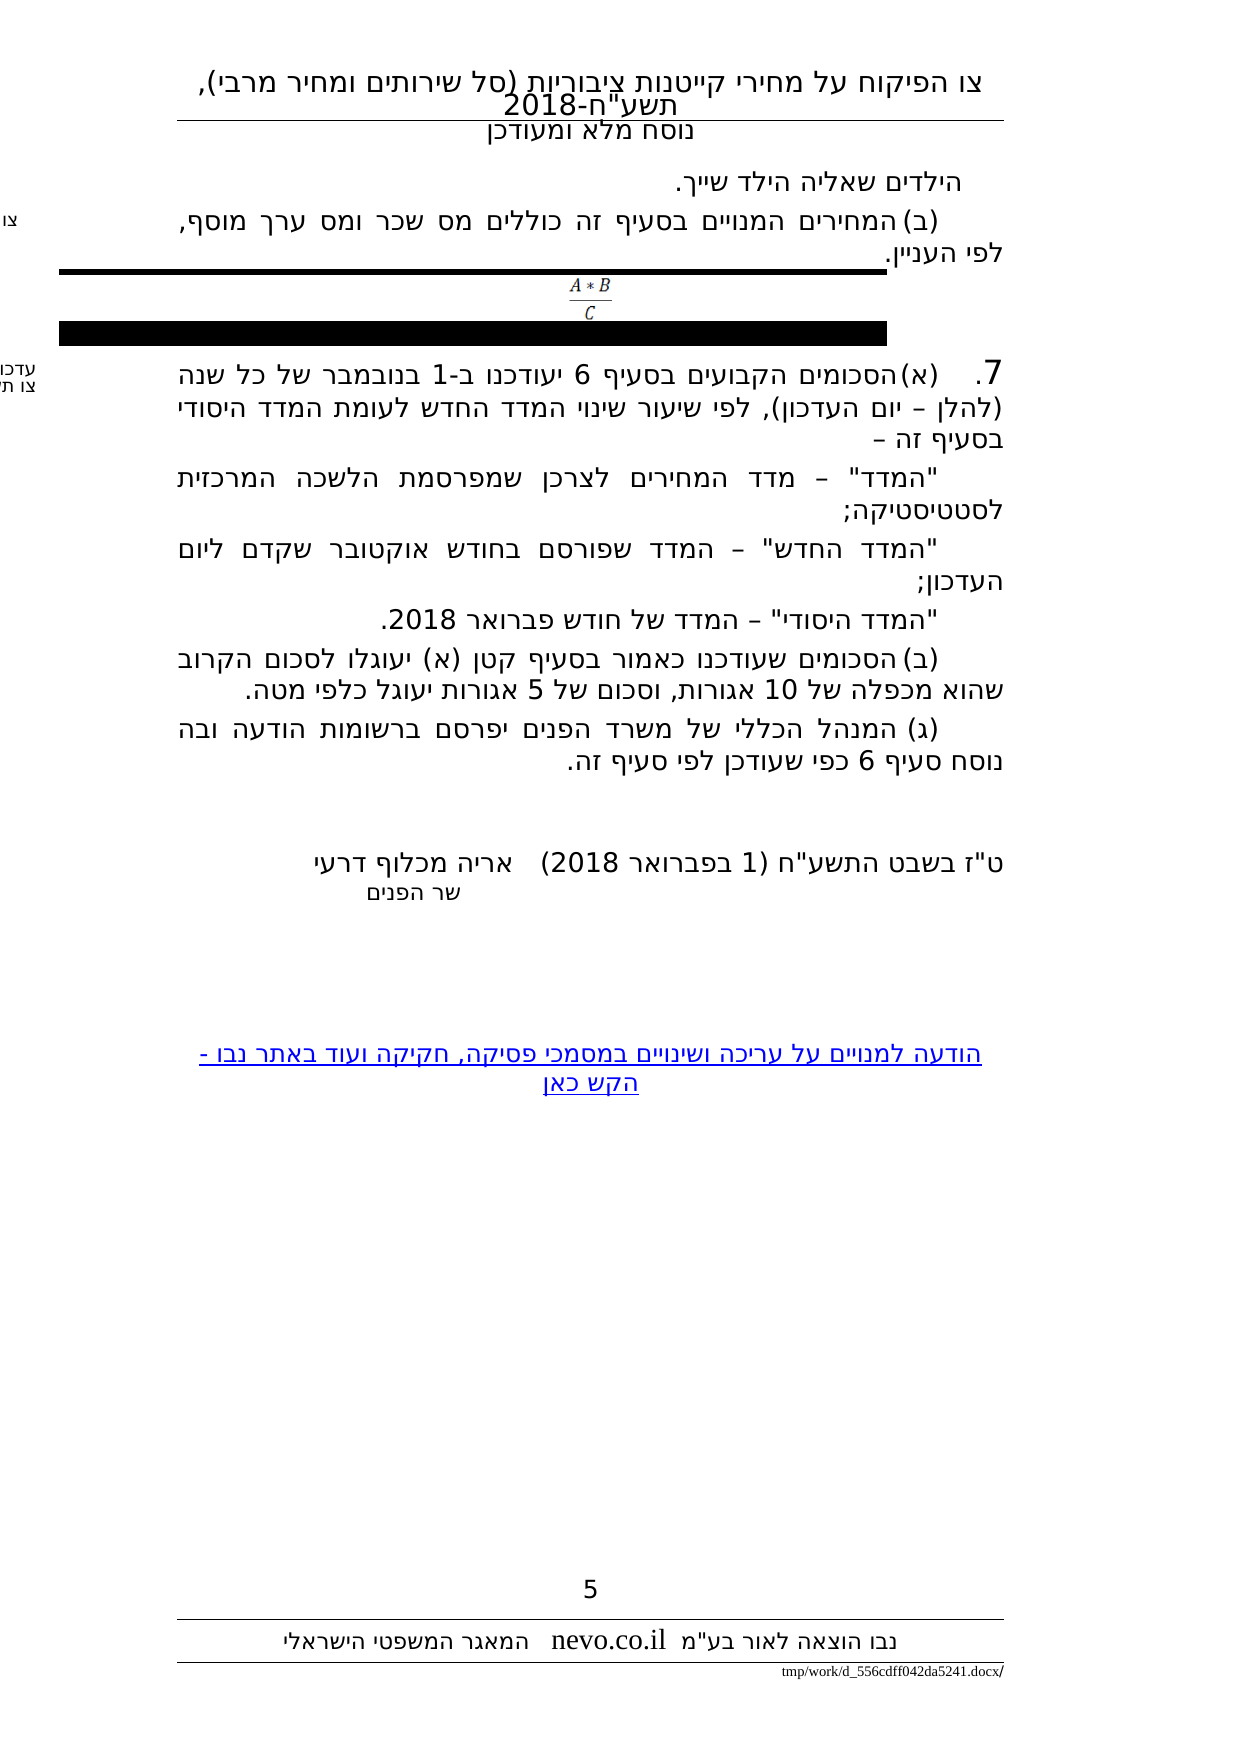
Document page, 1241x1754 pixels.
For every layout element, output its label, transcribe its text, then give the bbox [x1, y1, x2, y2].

text ט"ז בשבט התשע"ח (1 בפברואר 2018) אריה מכלוף דרעי [177, 847, 1004, 879]
text (ב) המחירים המנויים בסעיף זה כוללים מס שכר ומס ערך מוסף, לפי העניין. [177, 206, 1004, 269]
text "המדד" – מדד המחירים לצרכן שמפרסמת הלשכה המרכזית לסטטיסטיקה; [177, 463, 1004, 526]
text "המדד היסודי" – המדד של חודש פברואר 2018. [177, 604, 1004, 636]
text (ג) המנהל הכללי של משרד הפנים יפרסם ברשומות הודעה ובה נוסח סעיף 6 כפי שעודכן לפי סעיף זה. [177, 714, 1004, 777]
text (ב) הסכומים שעודכנו כאמור בסעיף קטן (א) יעוגלו לסכום הקרוב שהוא מכפלה של 10 אגורות, וסכום של 5 אגורות יעוגל כלפי מטה. [177, 643, 1004, 706]
text "המדד החדש" – המדד שפורסם בחודש אוקטובר שקדם ליום העדכון; [177, 533, 1004, 596]
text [177, 167, 963, 198]
text 7. (א) הסכומים הקבועים בסעיף 6 יעודכנו ב-1 בנובמבר של כל שנה (להלן – יום העדכון), לפי שיעור שינוי המדד החדש לעומת המדד היסודי בסעיף זה – [177, 353, 1004, 455]
text שר הפנים [177, 879, 1004, 906]
text הודעה למנויים על עריכה ושינויים במסמכי פסיקה, חקיקה ועוד באתר נבו - הקש כאן [177, 1039, 1004, 1098]
